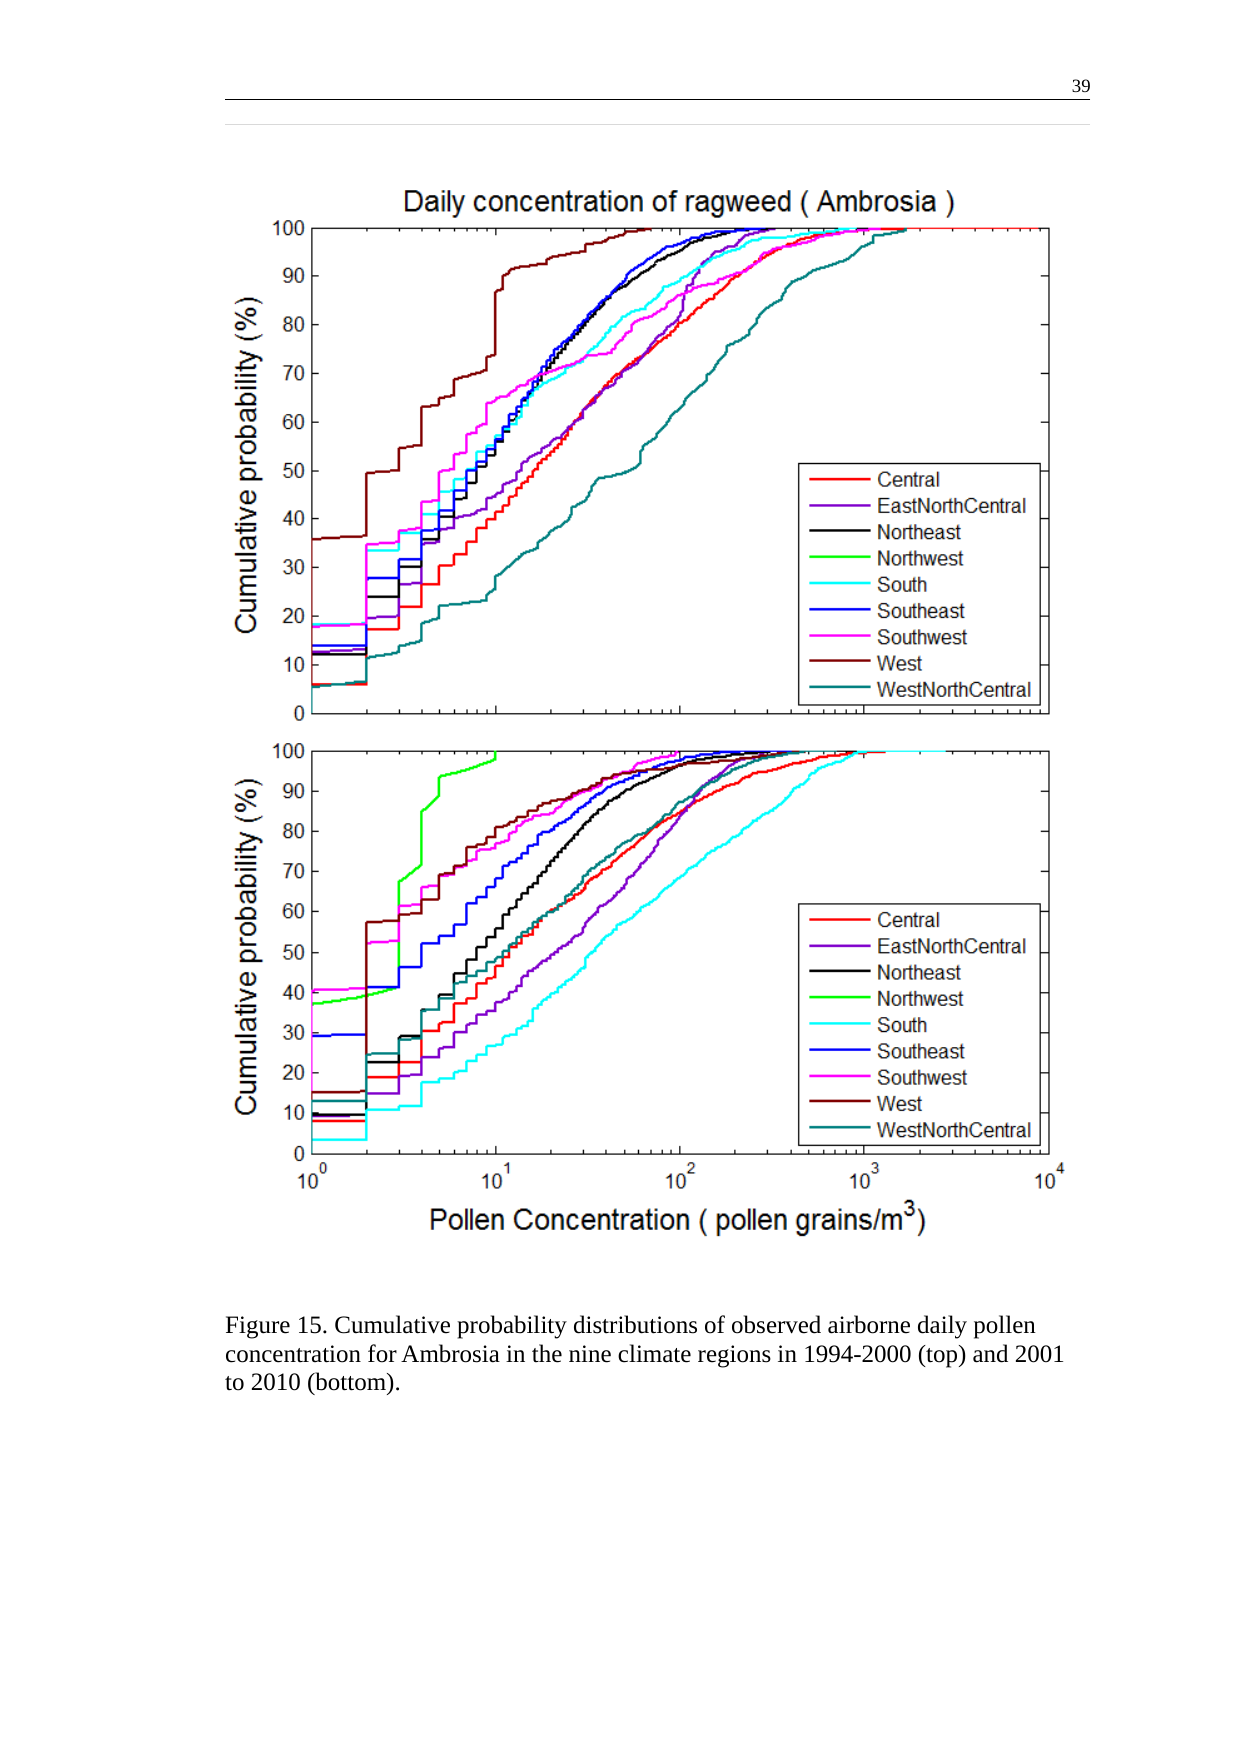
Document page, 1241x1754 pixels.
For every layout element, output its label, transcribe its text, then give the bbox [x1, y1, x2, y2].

picture [225, 150, 1065, 1310]
text Figure 15. Cumulative probability distributions of observed airborne daily pollen concentration for Ambrosia in the nine climate regions in 1994-2000 (top) and 2001 to 2010 (bottom). [225, 1310, 1090, 1396]
